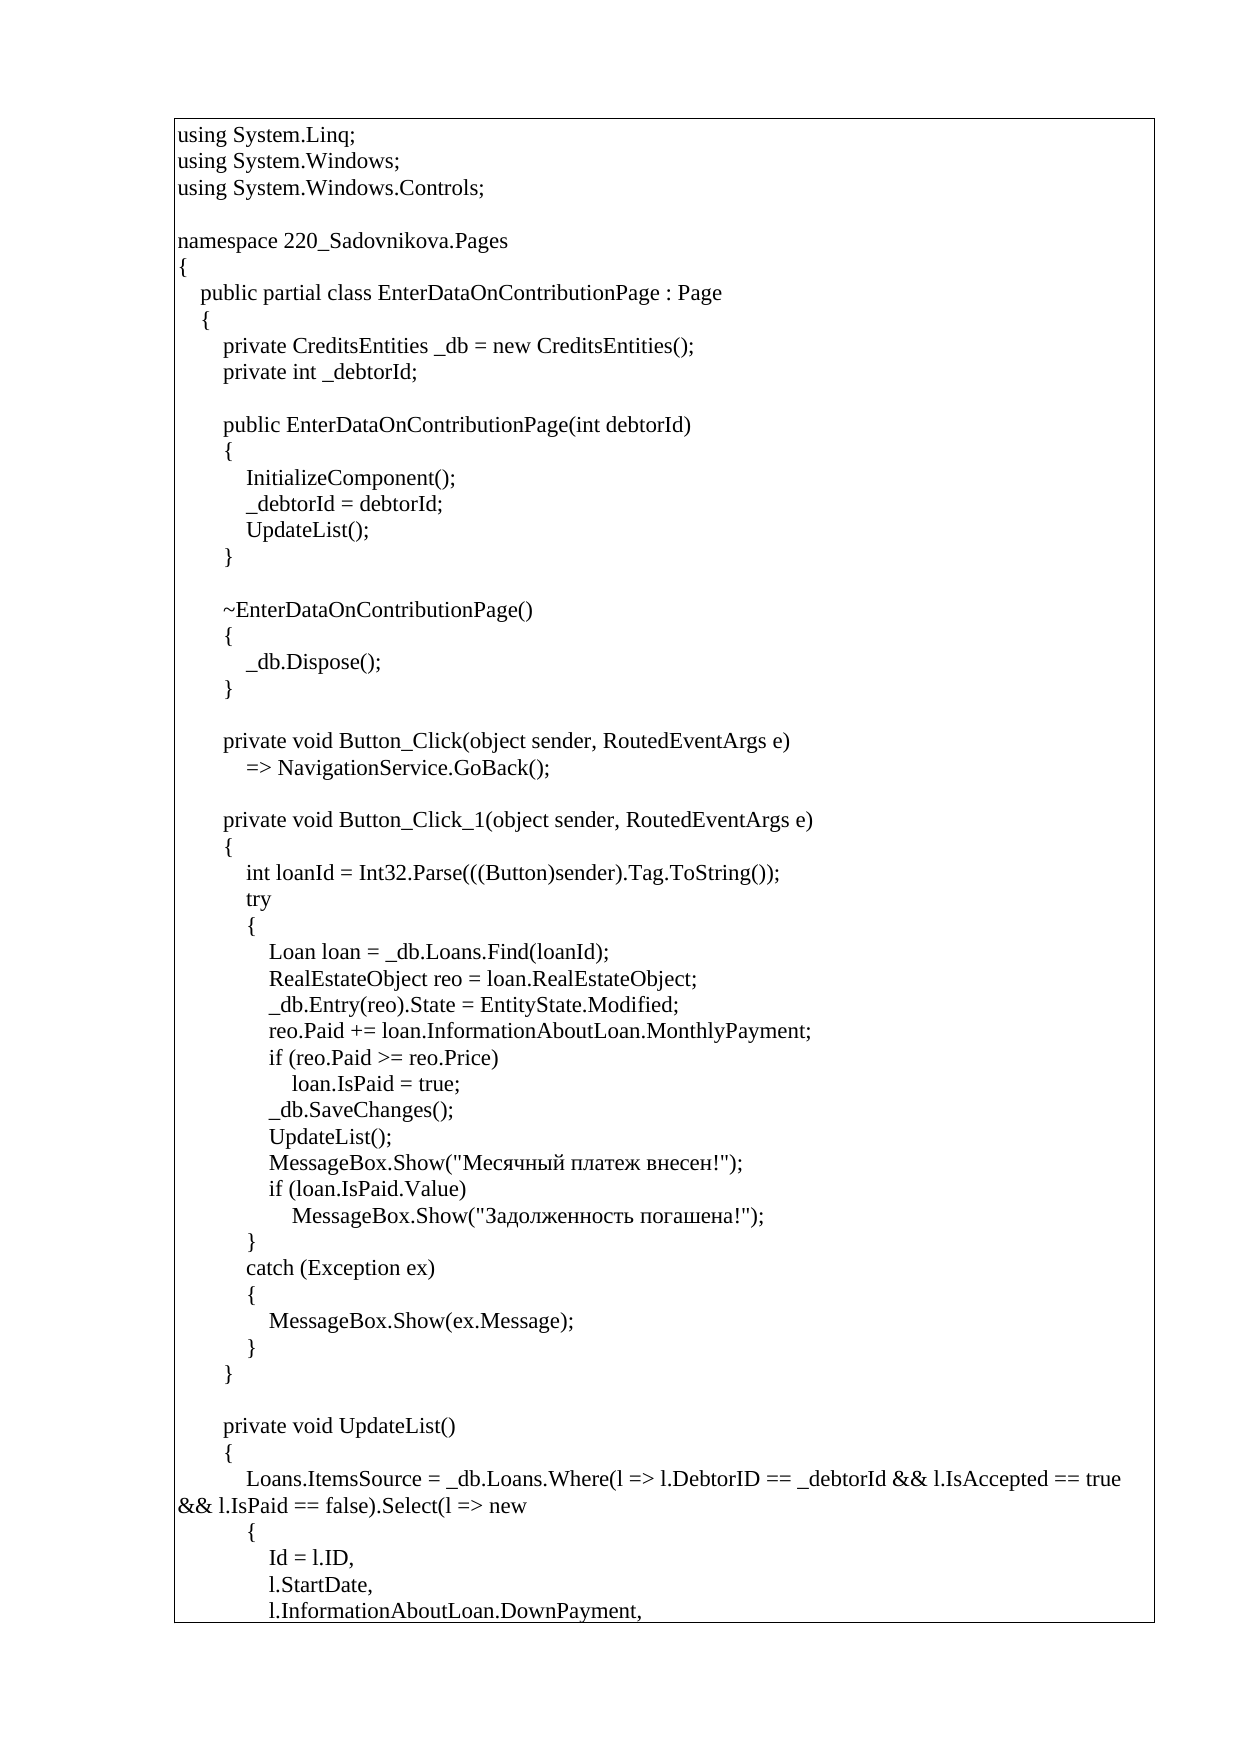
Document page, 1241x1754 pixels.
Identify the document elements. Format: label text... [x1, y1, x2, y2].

text private void Button_Click(object sender, RoutedEventArgs e) [177, 727, 1152, 754]
text ~EnterDataOnContributionPage() [177, 596, 1152, 622]
text { [177, 253, 1152, 279]
text _db.Entry(reo).State = EntityState.Modified; [177, 991, 1152, 1017]
text using System.Linq; [175, 119, 1154, 148]
text { [177, 1439, 1152, 1465]
text l.InformationAboutLoan.DownPayment, [177, 1597, 1152, 1622]
text _debtorId = debtorId; [177, 490, 1152, 517]
text int loanId = Int32.Parse(((Button)sender).Tag.ToString()); [177, 859, 1152, 886]
text { [177, 833, 1152, 859]
text } [177, 675, 1152, 701]
text MessageBox.Show("Задолженность погашена!"); [177, 1202, 1152, 1228]
text namespace 220_Sadovnikova.Pages [177, 227, 1152, 253]
text l.StartDate, [177, 1571, 1152, 1597]
text { [177, 622, 1152, 648]
text public EnterDataOnContributionPage(int debtorId) [177, 411, 1152, 437]
text reo.Paid += loan.InformationAboutLoan.MonthlyPayment; [177, 1017, 1152, 1044]
text _db.Dispose(); [177, 648, 1152, 675]
text Loans.ItemsSource = _db.Loans.Where(l => l.DebtorID == _debtorId && l.IsAccepted == true && l.IsPaid == false).Select(l => new [177, 1465, 1152, 1518]
text MessageBox.Show(ex.Message); [177, 1307, 1152, 1333]
text UpdateList(); [177, 517, 1152, 543]
text } [177, 1333, 1152, 1360]
text public partial class EnterDataOnContributionPage : Page [177, 279, 1152, 306]
text { [177, 912, 1152, 938]
text => NavigationService.GoBack(); [177, 754, 1152, 780]
text private void Button_Click_1(object sender, RoutedEventArgs e) [177, 806, 1152, 833]
text try [177, 886, 1152, 912]
text RealEstateObject reo = loan.RealEstateObject; [177, 964, 1152, 991]
text if (reo.Paid >= reo.Price) [177, 1044, 1152, 1070]
text Id = l.ID, [177, 1544, 1152, 1571]
text _db.SaveChanges(); [177, 1096, 1152, 1123]
text } [177, 543, 1152, 569]
text { [177, 1281, 1152, 1307]
text } [177, 1360, 1152, 1386]
text private void UpdateList() [177, 1413, 1152, 1439]
text private int _debtorId; [177, 358, 1152, 385]
text { [177, 306, 1152, 332]
text using System.Windows.Controls; [177, 174, 1152, 200]
text if (loan.IsPaid.Value) [177, 1175, 1152, 1202]
text InitializeComponent(); [177, 464, 1152, 490]
text private CreditsEntities _db = new CreditsEntities(); [177, 332, 1152, 358]
text { [177, 1518, 1152, 1544]
text MessageBox.Show("Месячный платеж внесен!"); [177, 1149, 1152, 1175]
text catch (Exception ex) [177, 1254, 1152, 1281]
text UpdateList(); [177, 1123, 1152, 1149]
text loan.IsPaid = true; [177, 1070, 1152, 1096]
text } [177, 1228, 1152, 1254]
text using System.Windows; [177, 148, 1152, 174]
text Loan loan = _db.Loans.Find(loanId); [177, 938, 1152, 964]
text { [177, 437, 1152, 464]
